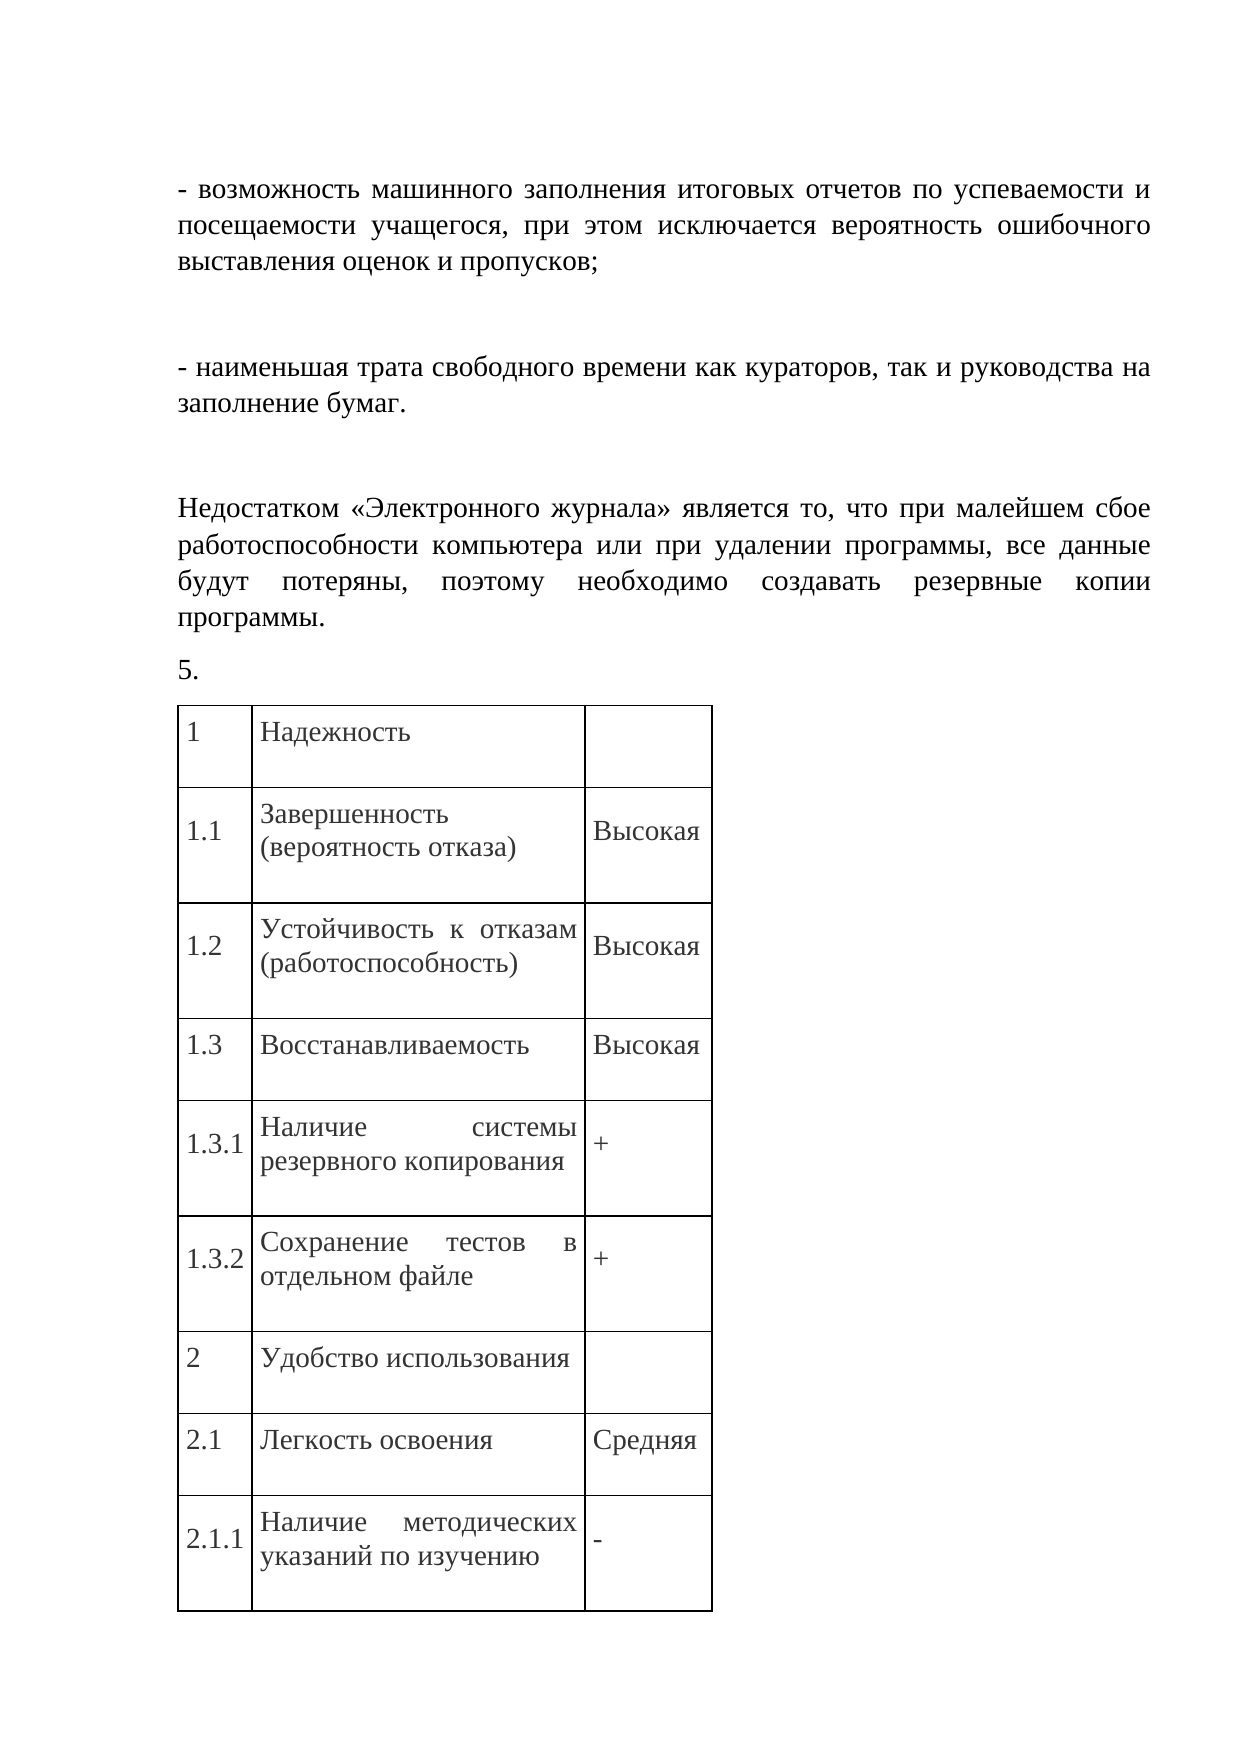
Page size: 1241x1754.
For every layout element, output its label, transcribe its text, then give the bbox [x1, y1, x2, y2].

table_cell 1.1 [179, 788, 251, 902]
table_cell Высокая [586, 1019, 711, 1100]
table_cell Наличие системы резервного копирования [253, 1101, 584, 1215]
text - наименьшая трата свободного времени как кураторов, так и руководства на заполнение бумаг. [177, 349, 1152, 418]
table_header [586, 706, 711, 787]
table_cell + [586, 1101, 711, 1215]
table_cell 1.3.2 [179, 1217, 251, 1331]
table_cell Удобство использования [253, 1332, 584, 1413]
table_cell Завершенность (вероятность отказа) [253, 788, 584, 902]
table_cell Восстанавливаемость [253, 1019, 584, 1100]
text 5. [177, 652, 1152, 685]
text - возможность машинного заполнения итоговых отчетов по успеваемости и посещаемости учащегося, при этом исключается вероятность ошибочного выставления оценок и пропусков; [177, 171, 1152, 277]
table_cell Сохранение тестов в отдельном файле [253, 1217, 584, 1331]
table_header 1 [179, 706, 251, 787]
table_cell 1.3 [179, 1019, 251, 1100]
table_cell 2 [179, 1332, 251, 1413]
table_cell 1.2 [179, 904, 251, 1018]
table_cell 1.3.1 [179, 1101, 251, 1215]
table_cell Средняя [586, 1414, 711, 1495]
table_cell Устойчивость к отказам (работоспособность) [253, 904, 584, 1018]
text Недостатком «Электронного журнала» является то, что при малейшем сбое работоспособности компьютера или при удалении программы, все данные будут потеряны, поэтому необходимо создавать резервные копии программы. [177, 491, 1152, 633]
table_cell Наличие методических указаний по изучению [253, 1496, 584, 1610]
table_cell Высокая [586, 904, 711, 1018]
table_cell Высокая [586, 788, 711, 902]
table_cell [586, 1332, 711, 1413]
table_cell - [586, 1496, 711, 1610]
table_header Надежность [253, 706, 584, 787]
table_cell Легкость освоения [253, 1414, 584, 1495]
table_cell 2.1 [179, 1414, 251, 1495]
table_cell + [586, 1217, 711, 1331]
table_cell 2.1.1 [179, 1496, 251, 1610]
